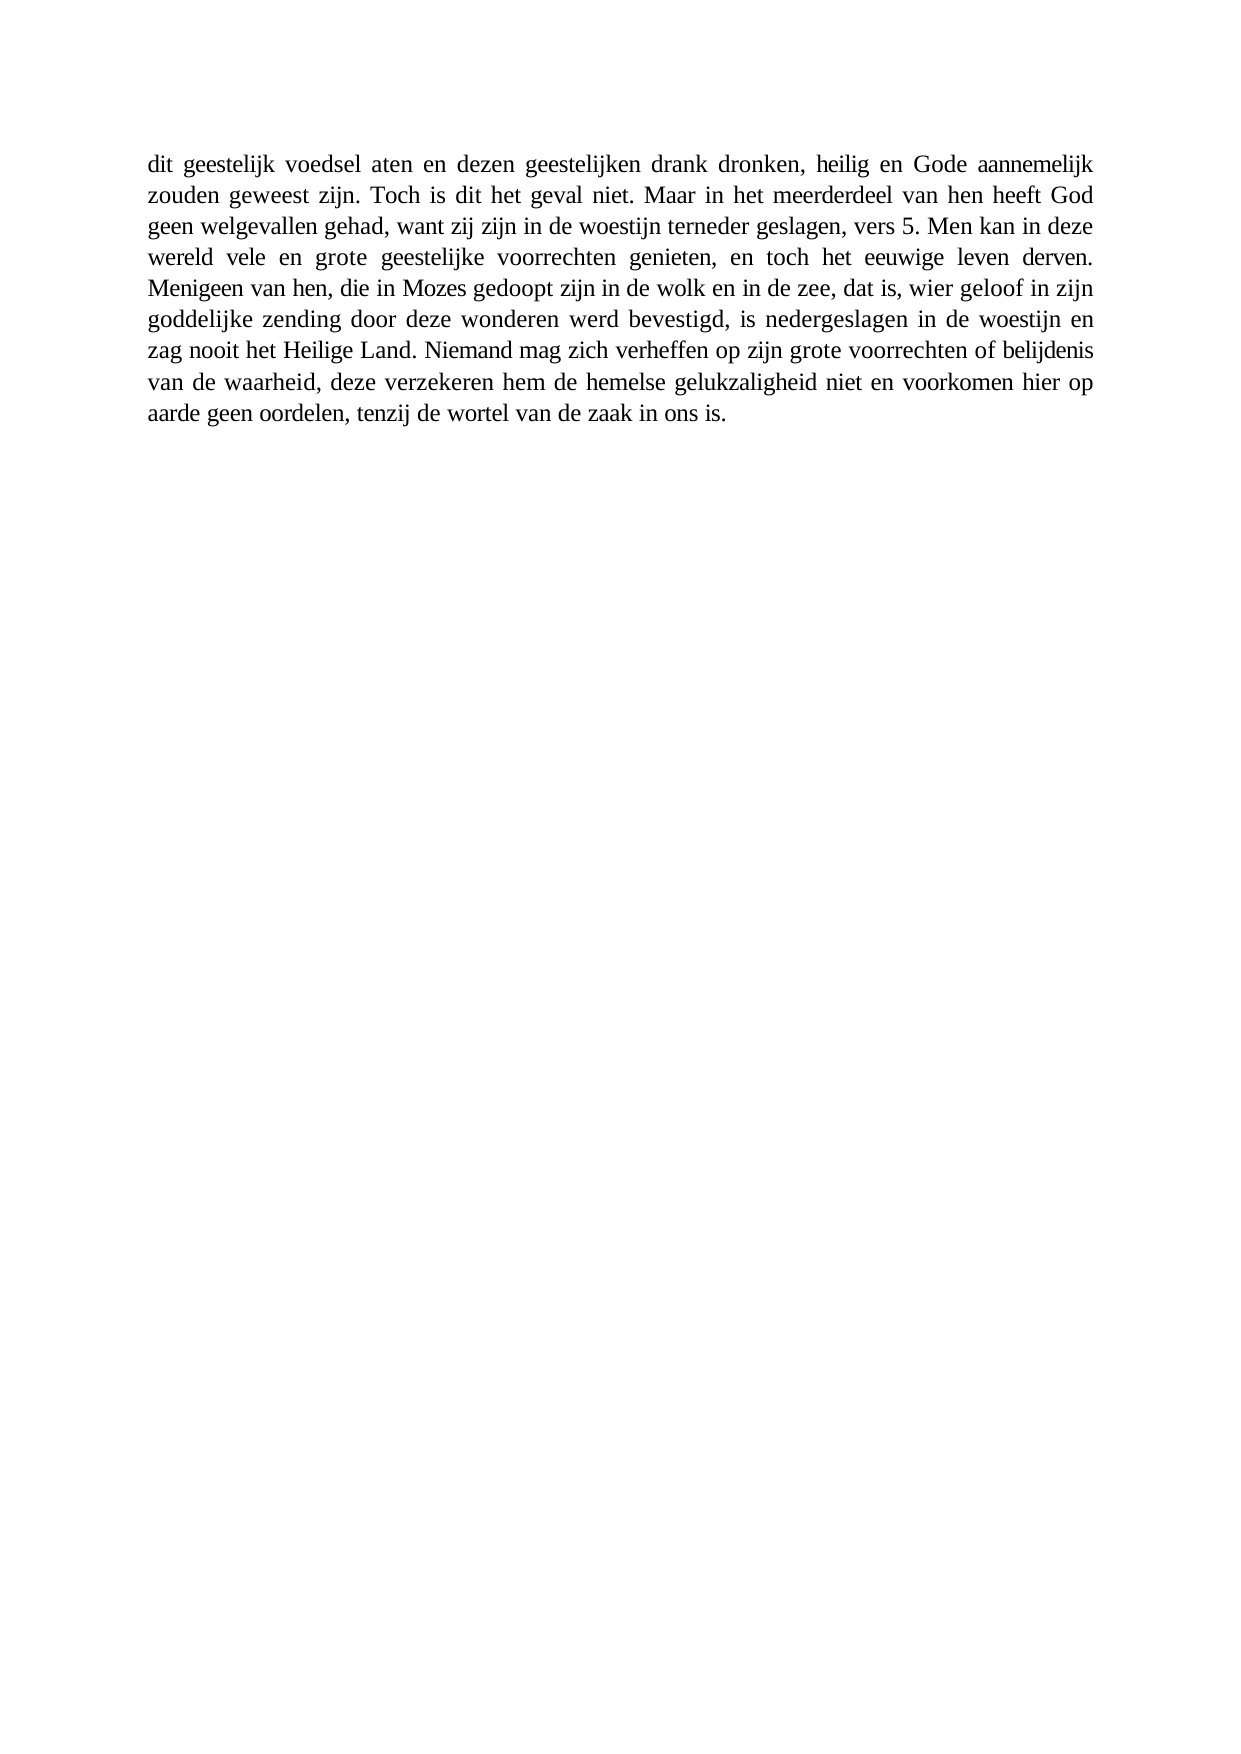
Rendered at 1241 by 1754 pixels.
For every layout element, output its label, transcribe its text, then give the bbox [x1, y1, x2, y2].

text dit geestelijk voedsel aten en dezen geestelijken drank dronken, heilig en Gode aannemelijk zouden geweest zijn. Toch is dit het geval niet. Maar in het meerderdeel van hen heeft God geen welgevallen gehad, want zij zijn in de woestijn terneder geslagen, vers 5. Men kan in deze wereld vele en grote geestelijke voorrechten genieten, en toch het eeuwige leven derven. Menigeen van hen, die in Mozes gedoopt zijn in de wolk en in de zee, dat is, wier geloof in zijn goddelijke zending door deze wonderen werd bevestigd, is nedergeslagen in de woestijn en zag nooit het Heilige Land. Niemand mag zich verheffen op zijn grote voorrechten of belijdenis van de waarheid, deze verzekeren hem de hemelse gelukzaligheid niet en voorkomen hier op aarde geen oordelen, tenzij de wortel van de zaak in ons is. [147, 149, 1094, 426]
